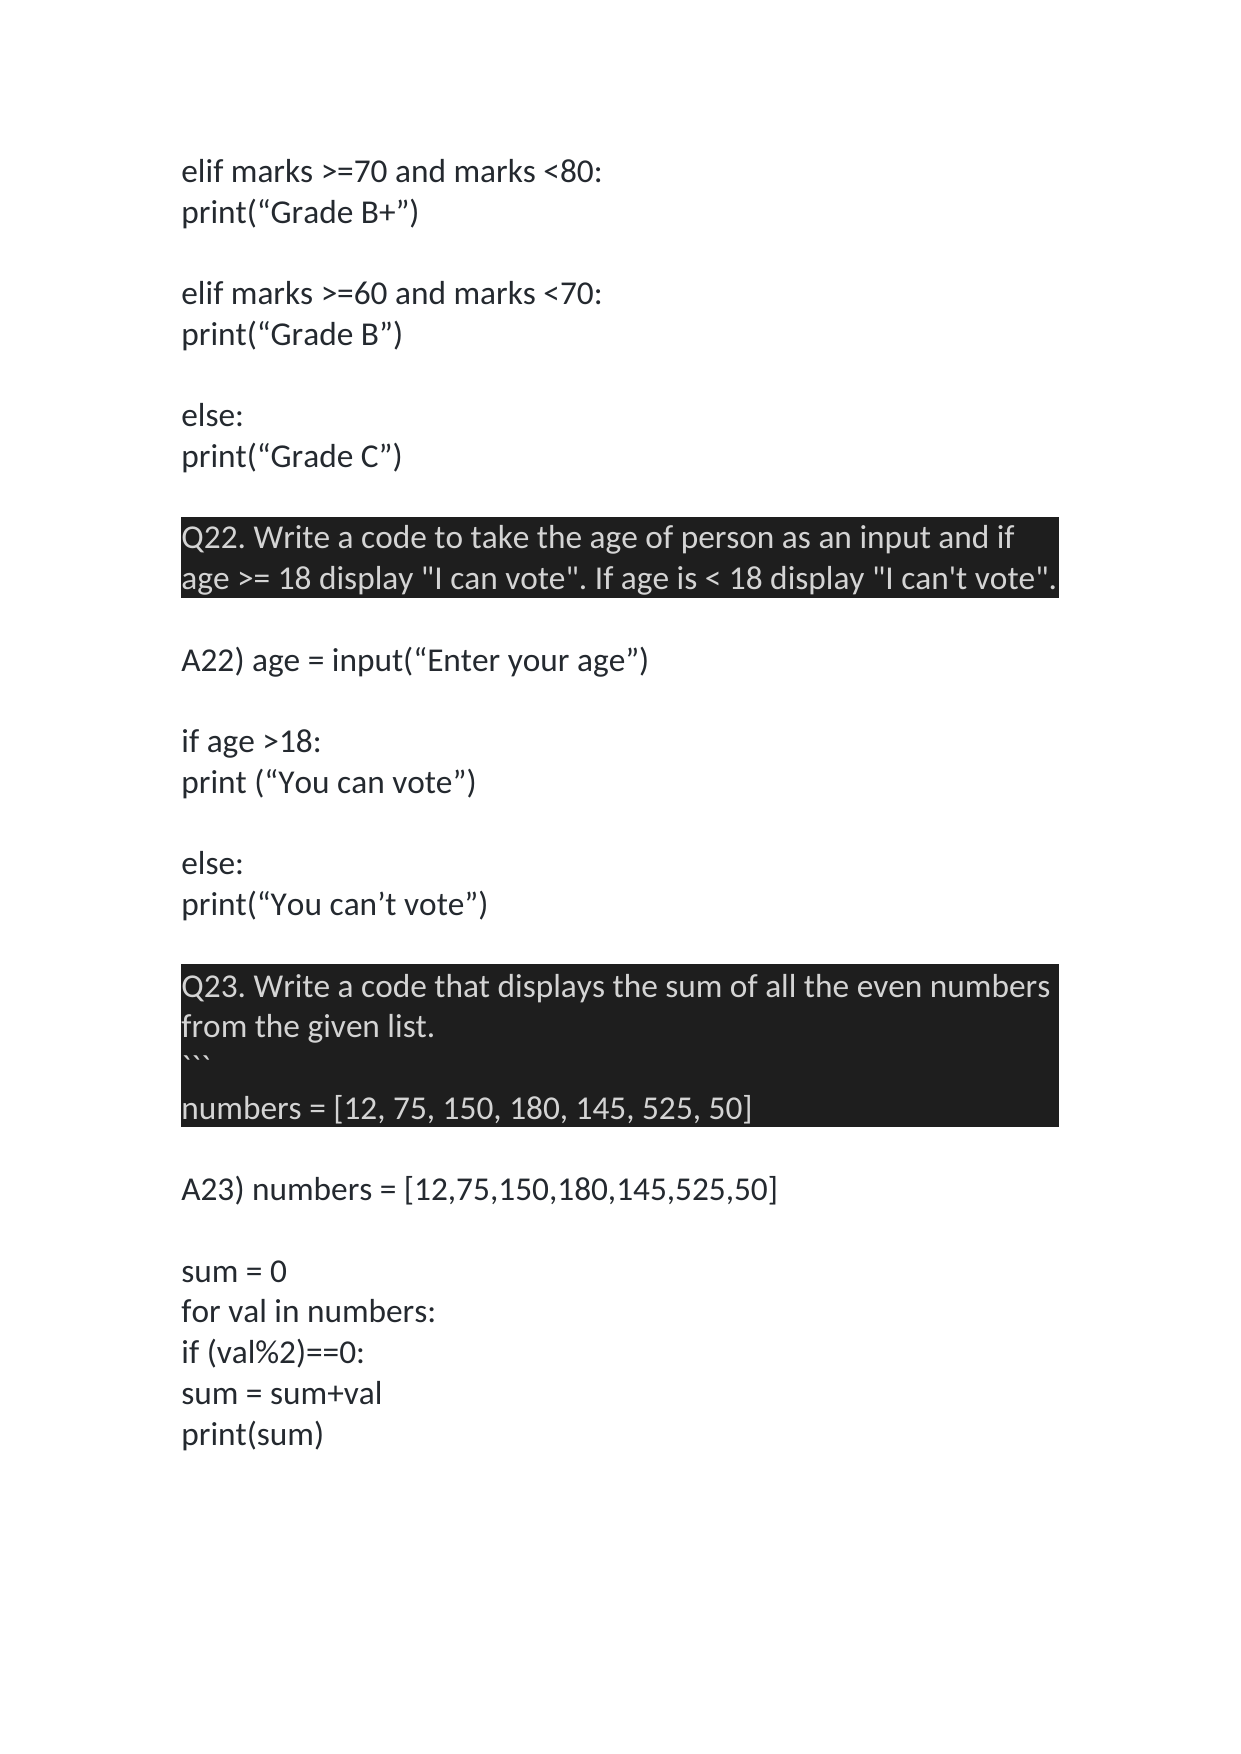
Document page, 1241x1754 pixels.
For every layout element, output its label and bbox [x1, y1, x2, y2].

table_cell [150, 150, 1090, 1576]
